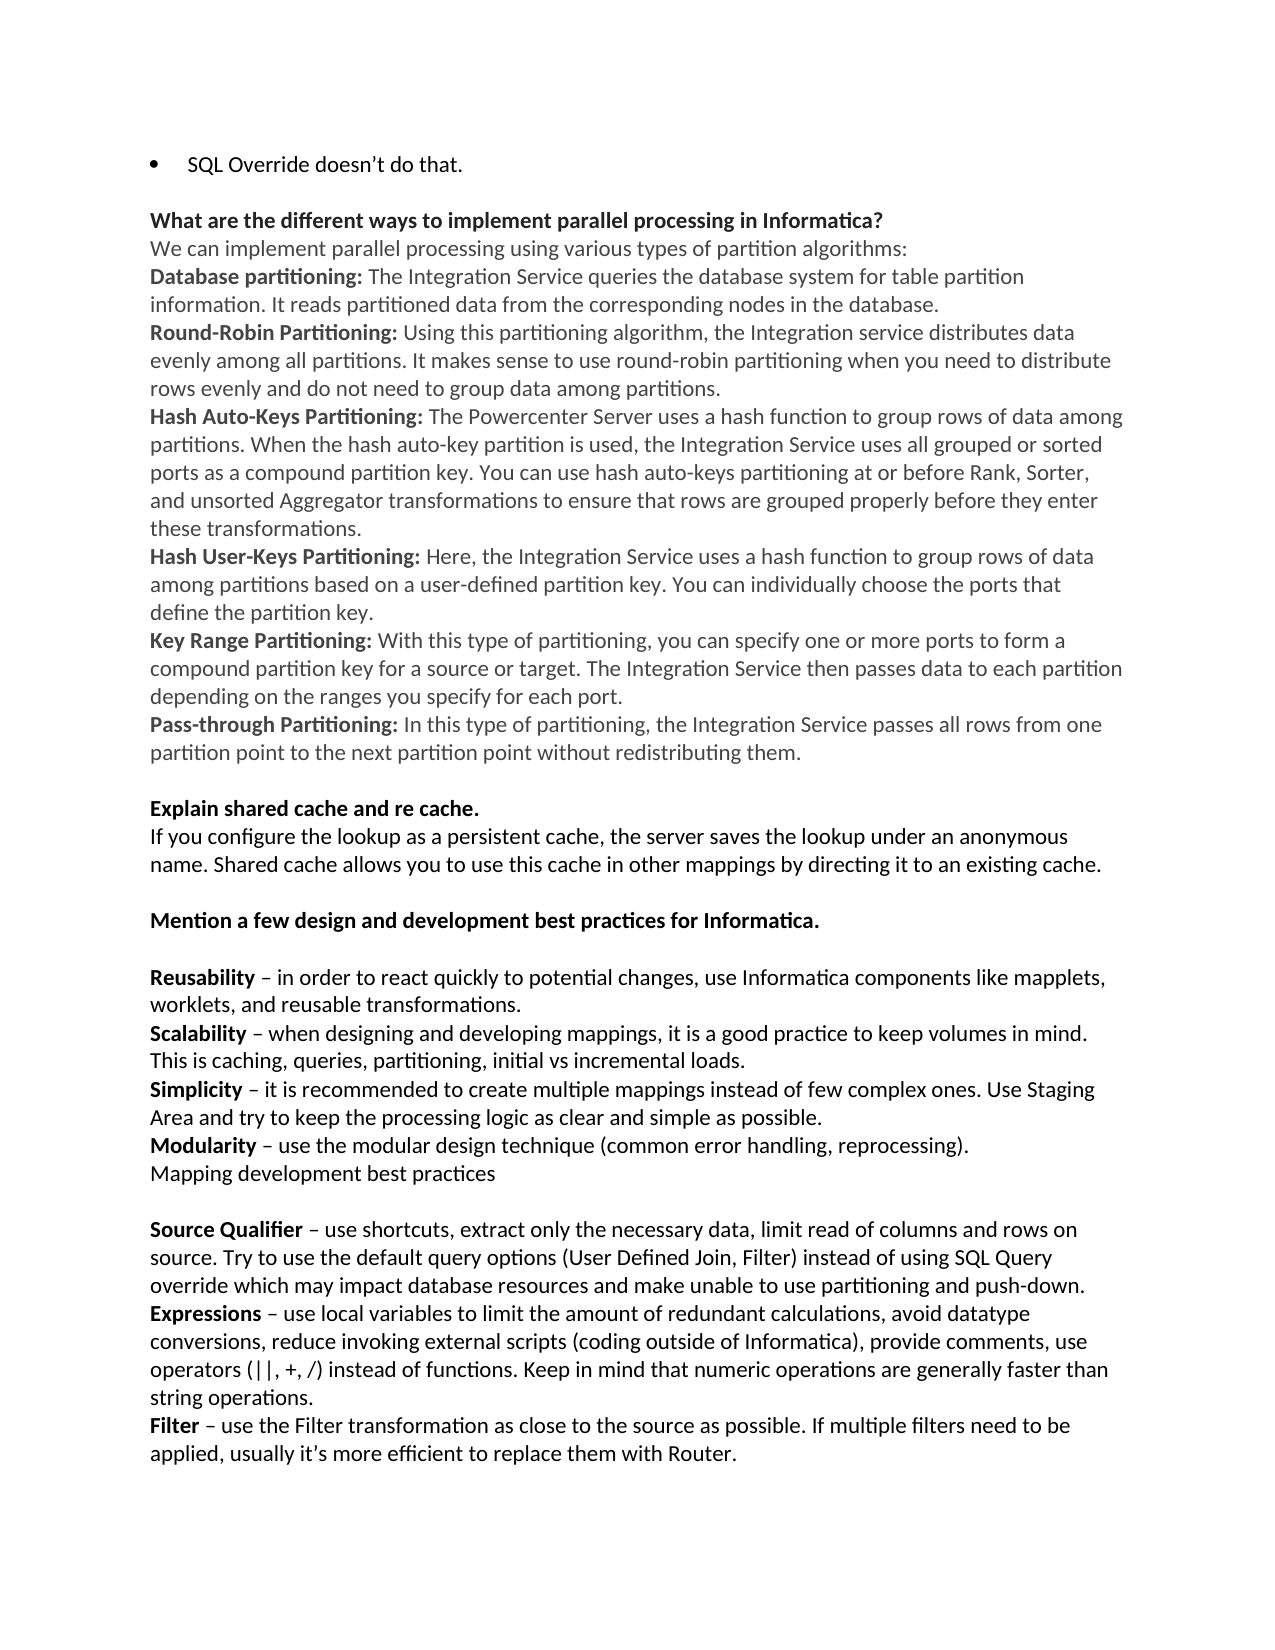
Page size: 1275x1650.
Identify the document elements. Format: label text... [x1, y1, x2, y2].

text If you configure the lookup as a persistent cache, the server saves the lookup under an anonymous name. Shared cache allows you to use this cache in other mappings by directing it to an existing cache. [150, 822, 1125, 878]
text Source Qualifier – use shortcuts, extract only the necessary data, limit read of columns and rows on source. Try to use the default query options (User Defined Join, Filter) instead of using SQL Query override which may impact database resources and make unable to use partitioning and push-down. [150, 1215, 1125, 1299]
text Explain shared cache and re cache. [150, 794, 1125, 822]
text Mention a few design and development best practices for Informatica. [150, 907, 1125, 934]
text What are the different ways to implement parallel processing in Informatica? [150, 206, 1125, 234]
text Key Range Partitioning: With this type of partitioning, you can specify one or more ports to form a compound partition key for a source or target. The Integration Service then passes data to each partition depending on the ranges you specify for each port. [150, 626, 1125, 710]
text Expressions – use local variables to limit the amount of redundant calculations, avoid datatype conversions, reduce invoking external scripts (coding outside of Informatica), provide comments, use operators (||, +, /) instead of functions. Keep in mind that numeric operations are generally faster than string operations. [150, 1299, 1125, 1411]
text Filter – use the Filter transformation as close to the source as possible. If multiple filters need to be applied, usually it’s more efficient to replace them with Router. [150, 1411, 1125, 1467]
text Hash Auto-Keys Partitioning: The Powercenter Server uses a hash function to group rows of data among partitions. When the hash auto-key partition is used, the Integration Service uses all grouped or sorted ports as a compound partition key. You can use hash auto-keys partitioning at or before Rank, Sorter, and unsorted Aggregator transformations to ensure that rows are grouped properly before they enter these transformations. [150, 402, 1125, 542]
text Reusability – in order to react quickly to potential changes, use Informatica components like mapplets, worklets, and reusable transformations. [150, 963, 1125, 1019]
text Modularity – use the modular design technique (common error handling, reprocessing). [150, 1131, 1125, 1159]
list SQL Override doesn’t do that. [150, 150, 1125, 178]
text Mapping development best practices [150, 1159, 1125, 1187]
text Pass-through Partitioning: In this type of partitioning, the Integration Service passes all rows from one partition point to the next partition point without redistributing them. [150, 710, 1125, 766]
text Database partitioning: The Integration Service queries the database system for table partition information. It reads partitioned data from the corresponding nodes in the database. [150, 262, 1125, 318]
text Simplicity – it is recommended to create multiple mappings instead of few complex ones. Use Staging Area and try to keep the processing logic as clear and simple as possible. [150, 1075, 1125, 1131]
text Scalability – when designing and developing mappings, it is a good practice to keep volumes in mind. This is caching, queries, partitioning, initial vs incremental loads. [150, 1019, 1125, 1075]
text We can implement parallel processing using various types of partition algorithms: [150, 234, 1125, 262]
text Hash User-Keys Partitioning: Here, the Integration Service uses a hash function to group rows of data among partitions based on a user-defined partition key. You can individually choose the ports that define the partition key. [150, 542, 1125, 626]
text Round-Robin Partitioning: Using this partitioning algorithm, the Integration service distributes data evenly among all partitions. It makes sense to use round-robin partitioning when you need to distribute rows evenly and do not need to group data among partitions. [150, 318, 1125, 402]
